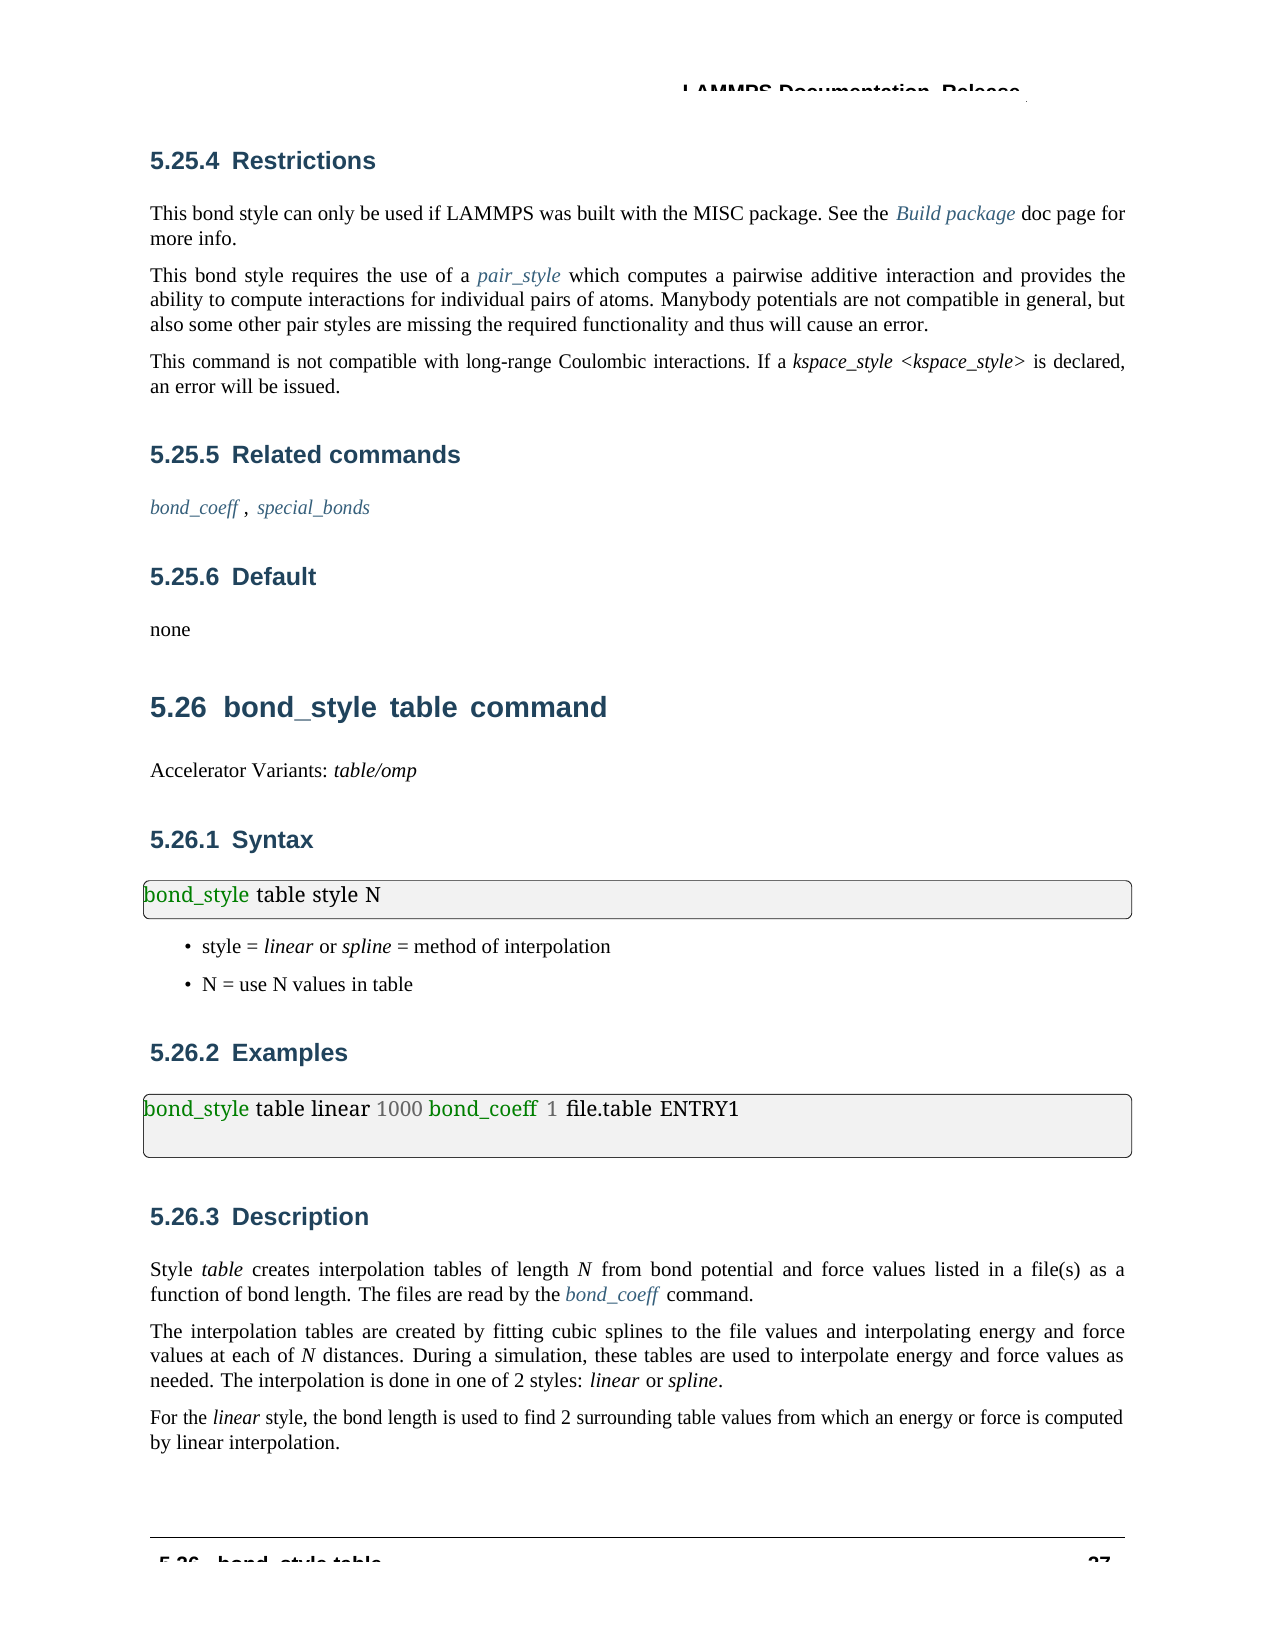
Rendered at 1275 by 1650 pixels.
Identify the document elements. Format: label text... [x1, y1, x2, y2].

text Style table creates interpolation tables of length N from bond potential and force values listed in a file(s) as a function of bond length. The files are read by the bond_coeff command. [150, 1257, 1125, 1306]
subtitle Examples [150, 1038, 1144, 1067]
text This bond style requires the use of a pair_style which computes a pairwise additive interaction and provides the ability to compute interactions for individual pairs of atoms. Manybody potentials are not compatible in general, but also some other pair styles are missing the required functionality and thus will cause an error. [150, 263, 1125, 336]
text bond_coeff , special_bonds [150, 495, 1144, 519]
list Description [150, 1202, 1144, 1231]
text none [150, 617, 1144, 641]
text For the linear style, the bond length is used to find 2 surrounding table values from which an energy or force is computed by linear interpolation. [150, 1405, 1125, 1454]
subtitle Restrictions [150, 146, 1144, 175]
text This command is not compatible with long-range Coulombic interactions. If a kspace_style <kspace_style> is declared, an error will be issued. [150, 349, 1125, 398]
subtitle Default [150, 562, 1144, 591]
subtitle bond_style table command [150, 690, 1144, 723]
list style = linear or spline = method of interpolation [184, 891, 1144, 958]
subtitle Syntax [150, 825, 1144, 853]
text Accelerator Variants: table/omp [150, 758, 1144, 782]
subtitle Related commands [150, 440, 1144, 469]
text The interpolation tables are created by fitting cubic splines to the file values and interpolating energy and force values at each of N distances. During a simulation, these tables are used to interpolate energy and force values as needed. The interpolation is done in one of 2 styles: linear or spline. [150, 1319, 1125, 1392]
text This bond style can only be used if LAMMPS was built with the MISC package. See the Build package doc page for more info. [150, 201, 1125, 250]
list N = use N values in table [184, 972, 1144, 996]
